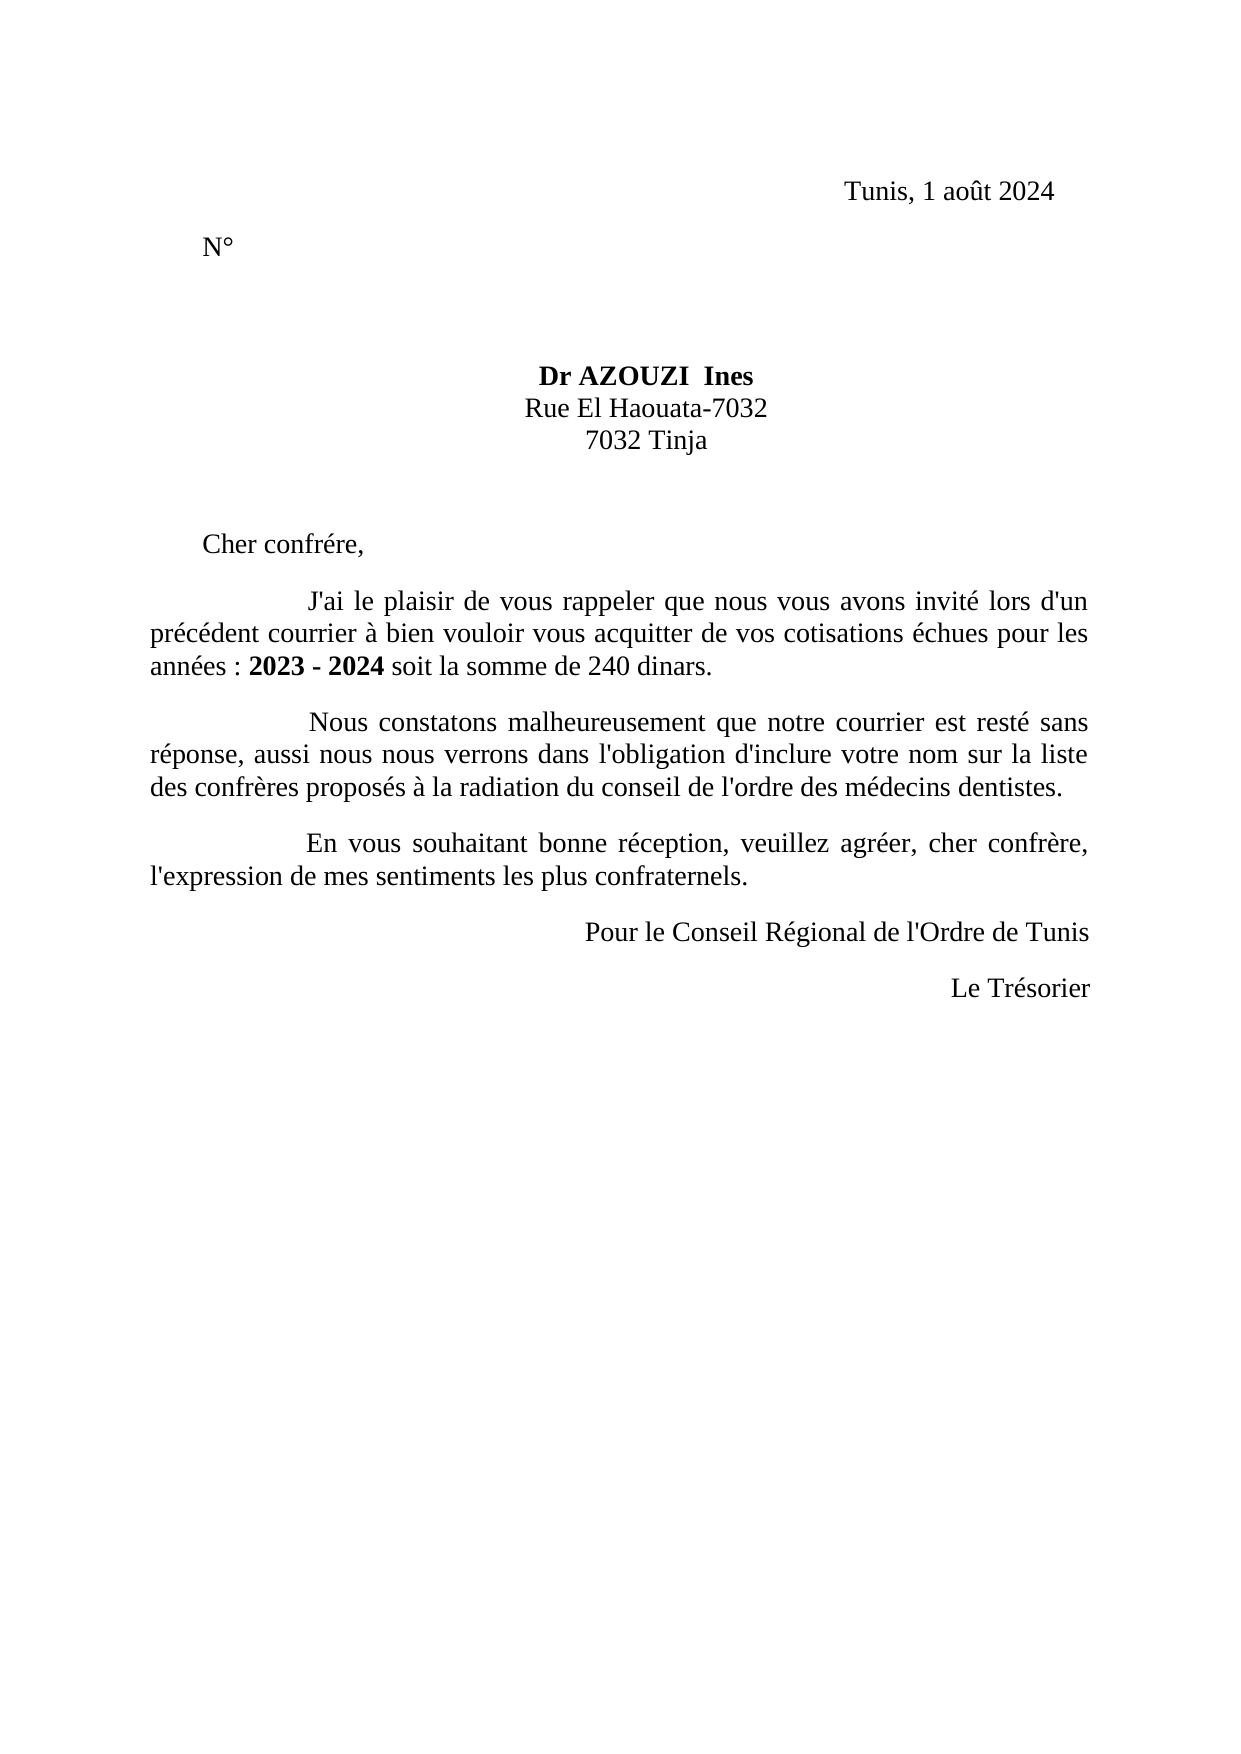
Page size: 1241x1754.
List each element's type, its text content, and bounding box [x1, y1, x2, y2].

text Le Trésorier [150, 971, 1090, 1004]
text En vous souhaitant bonne réception, veuillez agréer, cher confrère, l'expression de mes sentiments les plus confraternels. [150, 826, 1090, 891]
text Dr AZOUZI Ines Rue El Haouata-7032 7032 Tinja [150, 358, 1090, 456]
text Cher confrére, [150, 528, 1090, 560]
text J'ai le plaisir de vous rappeler que nous vous avons invité lors d'un précédent courrier à bien vouloir vous acquitter de vos cotisations échues pour les années : 2023 - 2024 soit la somme de 240 dinars. [150, 584, 1090, 681]
text Tunis, 1 août 2024 [150, 174, 1090, 206]
text Nous constatons malheureusement que notre courrier est resté sans réponse, aussi nous nous verrons dans l'obligation d'inclure votre nom sur la liste des confrères proposés à la radiation du conseil de l'ordre des médecins dentistes. [150, 705, 1090, 802]
text N° [150, 230, 1090, 287]
text Pour le Conseil Régional de l'Ordre de Tunis [150, 915, 1090, 947]
